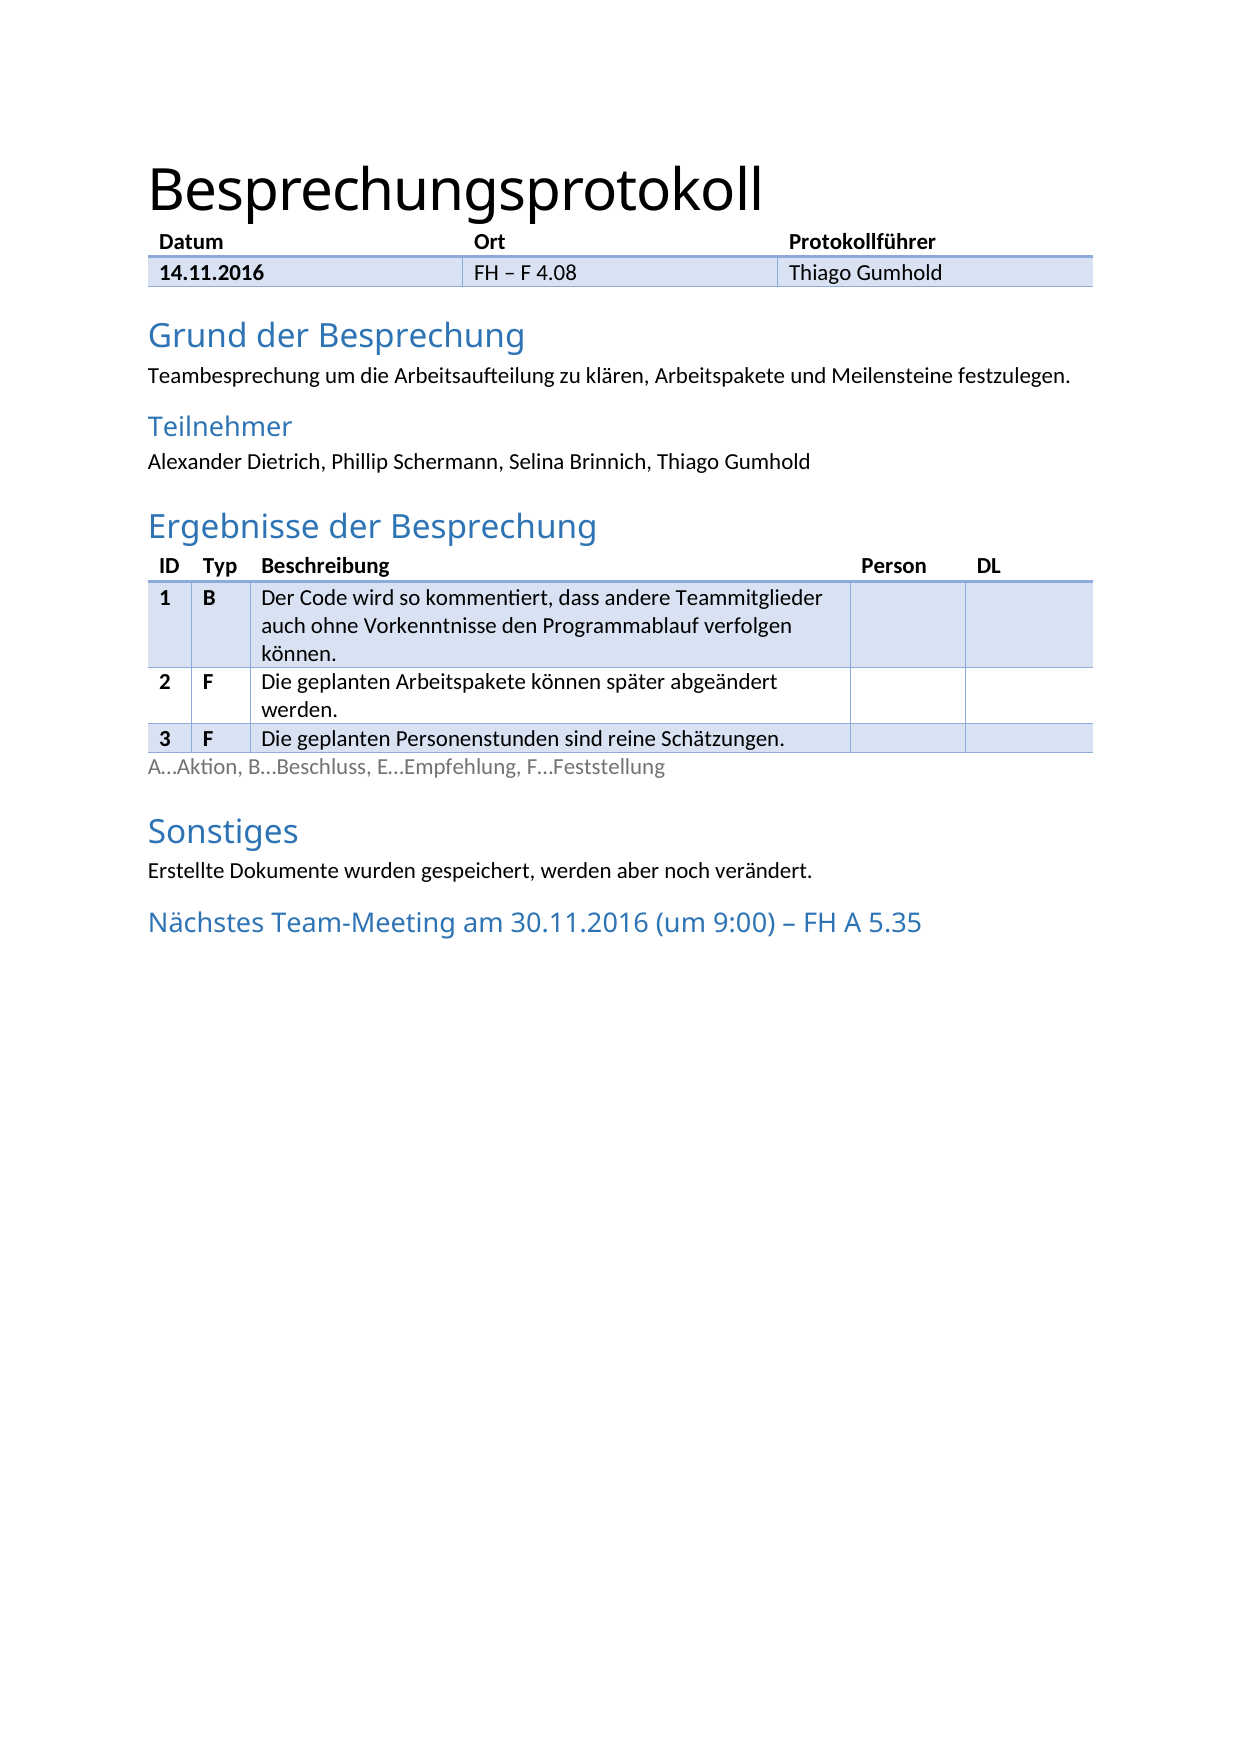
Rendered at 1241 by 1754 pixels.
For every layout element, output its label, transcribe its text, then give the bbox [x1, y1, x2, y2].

table_header ID [148, 552, 191, 579]
table_cell F [192, 668, 250, 723]
table_header Protokollführer [778, 227, 1093, 255]
table_header Beschreibung [250, 552, 850, 579]
table_cell 2 [148, 668, 191, 723]
text A…Aktion, B…Beschluss, E…Empfehlung, F…Feststellung [148, 753, 1093, 780]
subtitle Nächstes Team-Meeting am 30.11.2016 (um 9:00) – FH A 5.35 [148, 903, 1093, 940]
table_cell [851, 668, 965, 723]
table_cell B [192, 583, 250, 667]
table_cell 3 [148, 724, 191, 752]
subtitle Grund der Besprechung [148, 312, 1093, 357]
table_cell Die geplanten Personenstunden sind reine Schätzungen. [251, 724, 850, 752]
table_header Ort [463, 227, 778, 255]
table_cell 1 [148, 583, 191, 667]
subtitle Teilnehmer [148, 408, 1093, 444]
text Erstellte Dokumente wurden gespeichert, werden aber noch verändert. [148, 857, 1093, 884]
table_cell [851, 583, 965, 667]
table_cell Der Code wird so kommentiert, dass andere Teammitglieder auch ohne Vorkenntnisse den Programmablauf verfolgen können. [251, 583, 850, 667]
table_header DL [965, 552, 1093, 579]
table_cell F [192, 724, 250, 752]
text Teambesprechung um die Arbeitsaufteilung zu klären, Arbeitspakete und Meilensteine festzulegen. [148, 361, 1093, 389]
table_cell [966, 583, 1093, 667]
table_header Typ [191, 552, 250, 579]
title Besprechungsprotokoll [148, 148, 1093, 227]
table_cell Die geplanten Arbeitspakete können später abgeändert werden. [251, 668, 850, 723]
table_cell Thiago Gumhold [778, 258, 1093, 286]
table_cell [966, 668, 1093, 723]
table_header Datum [148, 227, 463, 255]
text Alexander Dietrich, Phillip Schermann, Selina Brinnich, Thiago Gumhold [148, 447, 1093, 475]
subtitle Ergebnisse der Besprechung [148, 503, 1093, 548]
subtitle Sonstiges [148, 808, 1093, 853]
table_cell FH – F 4.08 [463, 258, 777, 286]
table_header Person [850, 552, 965, 579]
table_cell [851, 724, 965, 752]
table_cell 14.11.2016 [148, 258, 462, 286]
table_cell [966, 724, 1093, 752]
